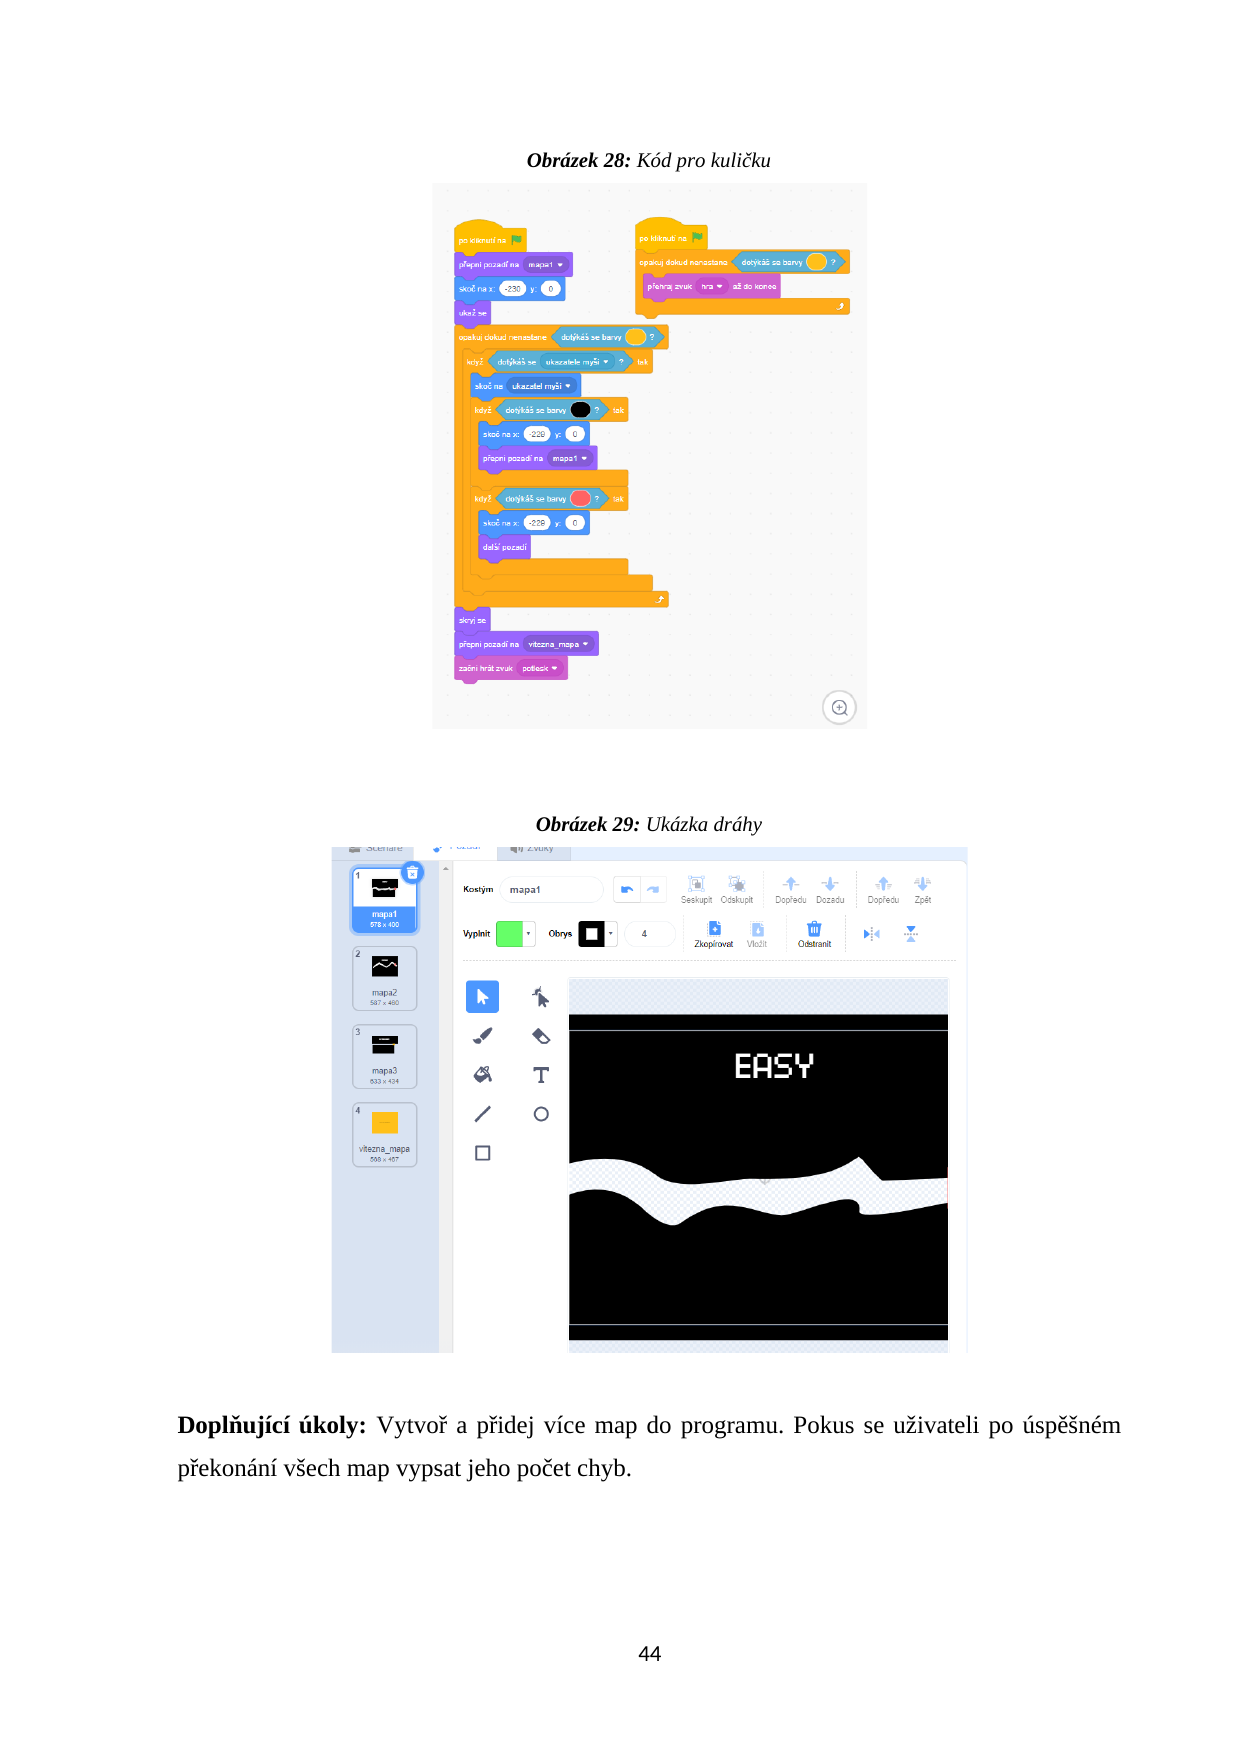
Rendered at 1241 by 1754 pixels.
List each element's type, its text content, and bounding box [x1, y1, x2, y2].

text Doplňující úkoly: Vytvoř a přidej více map do programu. Pokus se uživateli po úspěšném překonání všech map vypsat jeho počet chyb. [177, 1410, 1122, 1482]
picture [432, 183, 868, 729]
text Obrázek 28: Kód pro kuličku [177, 148, 1122, 172]
picture [331, 847, 968, 1353]
text Obrázek 29: Ukázka dráhy [177, 812, 1122, 836]
